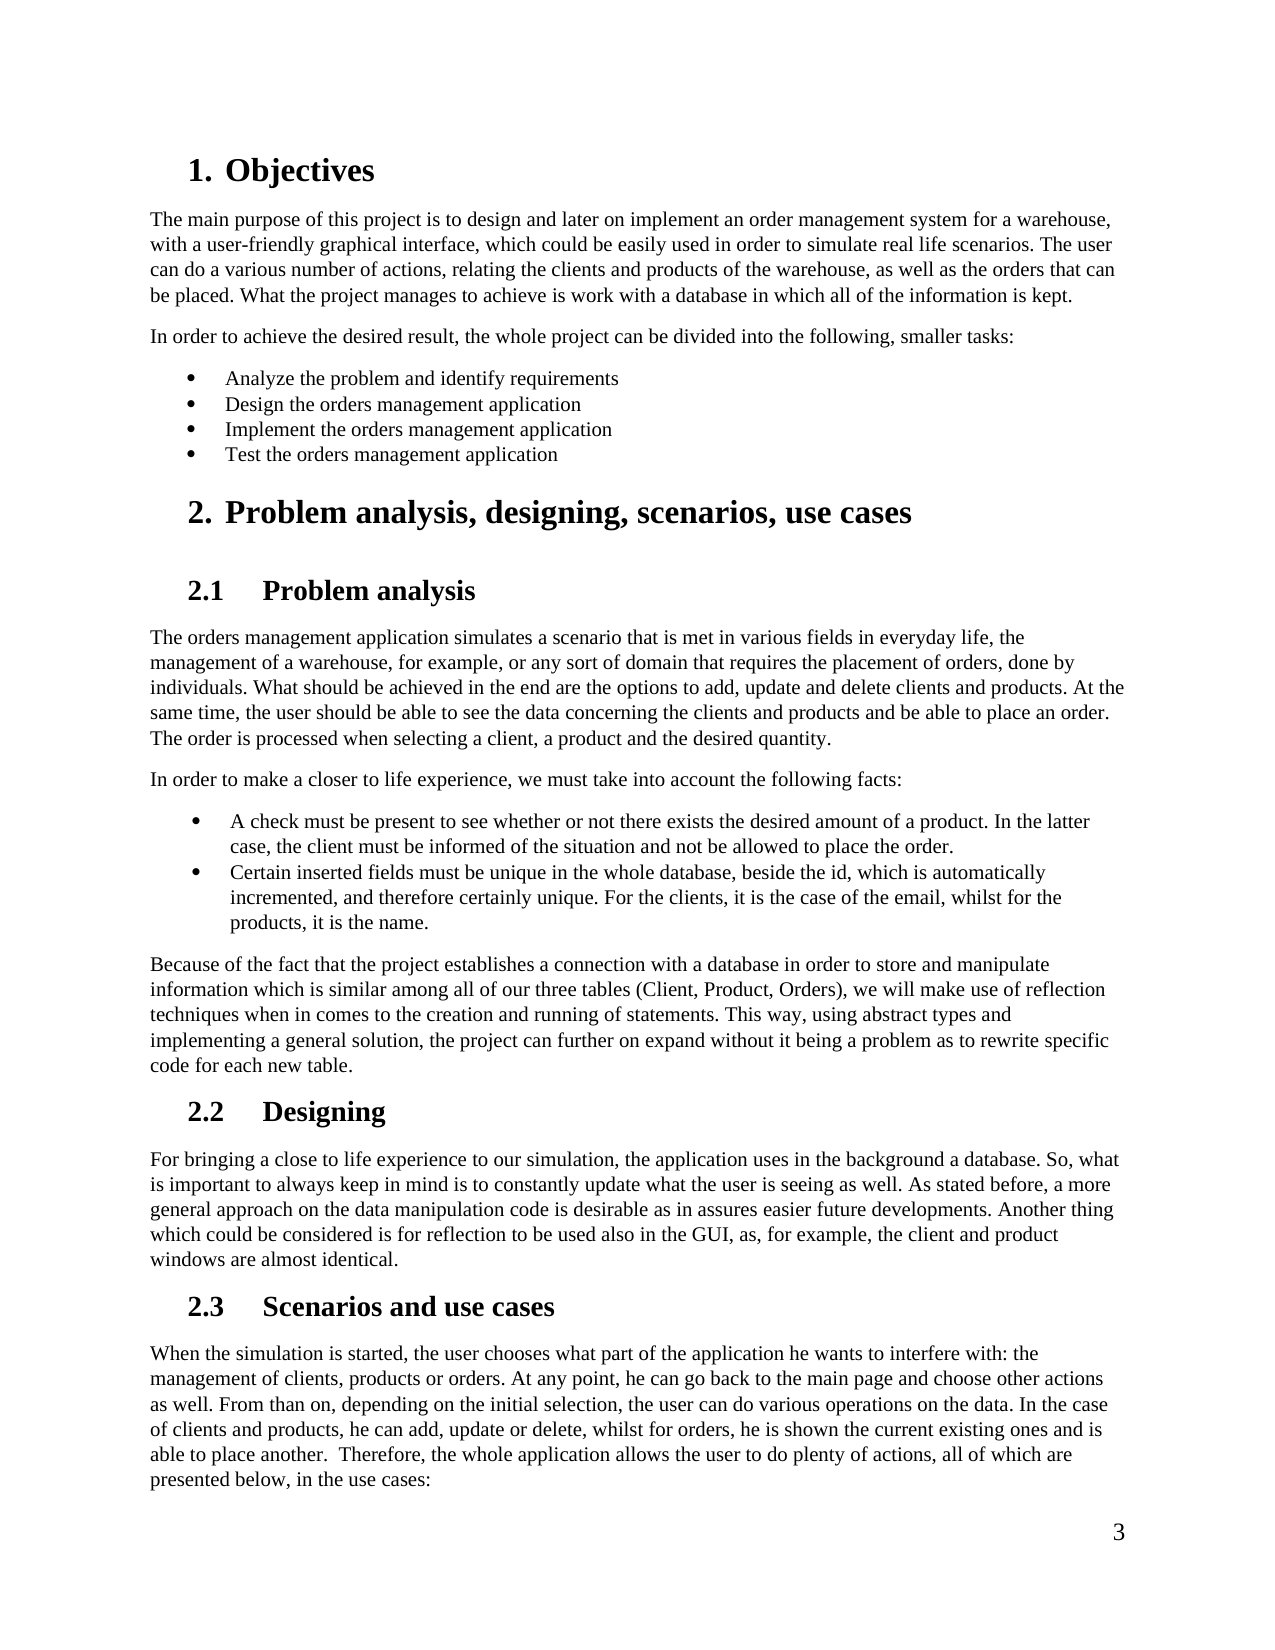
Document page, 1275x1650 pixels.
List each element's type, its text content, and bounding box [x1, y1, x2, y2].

list Design the orders management application [187, 391, 1125, 416]
text In order to achieve the desired result, the whole project can be divided into the following, smaller tasks: [150, 324, 1125, 348]
text For bringing a close to life experience to our simulation, the application uses in the background a database. So, what is important to always keep in mind is to constantly update what the user is seeing as well. As stated before, a more general approach on the data manipulation code is desirable as in assures easier future developments. Another thing which could be considered is for reflection to be used also in the GUI, as, for example, the client and product windows are almost identical. [150, 1146, 1125, 1271]
list A check must be present to see whether or not there exists the desired amount of a product. In the latter case, the client must be informed of the situation and not be allowed to place the order. [192, 809, 1125, 858]
text The orders management application simulates a scenario that is met in various fields in everyday life, the management of a warehouse, for example, or any sort of domain that requires the placement of orders, done by individuals. What should be achieved in the end are the options to add, update and delete clients and products. At the same time, the user should be able to see the data concerning the clients and products and be able to place an order. The order is processed when selecting a client, a product and the desired quantity. [150, 624, 1125, 749]
text In order to make a closer to life experience, we must take into account the following facts: [150, 767, 1125, 791]
text The main purpose of this project is to design and later on implement an order management system for a warehouse, with a user-friendly graphical interface, which could be easily used in order to simulate real life scenarios. The user can do a various number of actions, relating the clients and products of the warehouse, as well as the orders that can be placed. What the project manages to achieve is work with a database in which all of the information is kept. [150, 207, 1125, 307]
list Certain inserted fields must be unique in the whole database, beside the id, which is automatically incremented, and therefore certainly unique. For the clients, it is the case of the email, whilst for the products, it is the name. [192, 859, 1125, 934]
list Problem analysis, designing, scenarios, use cases [187, 492, 1125, 531]
list Scenarios and use cases [187, 1289, 1125, 1323]
list Designing [187, 1094, 1125, 1128]
list Implement the orders management application [187, 417, 1125, 441]
text Because of the fact that the project establishes a connection with a database in order to store and manipulate information which is similar among all of our three tables (Client, Product, Orders), we will make use of reflection techniques when in comes to the creation and running of statements. This way, using abstract types and implementing a general solution, the project can further on expand without it being a problem as to rewrite specific code for each new table. [150, 952, 1125, 1077]
list Analyze the problem and identify requirements [187, 366, 1125, 390]
list Objectives [187, 150, 1125, 188]
list Test the orders management application [187, 442, 1125, 466]
list Problem analysis [187, 573, 1125, 606]
text When the simulation is started, the user chooses what part of the application he wants to interfere with: the management of clients, products or orders. At any point, he can go back to the main page and choose other actions as well. From than on, depending on the initial selection, the user can do various operations on the data. In the case of clients and products, he can add, update or delete, whilst for orders, he is shown the current existing ones and is able to place another. Therefore, the whole application allows the user to do plenty of actions, all of which are presented below, in the use cases: [150, 1341, 1125, 1491]
